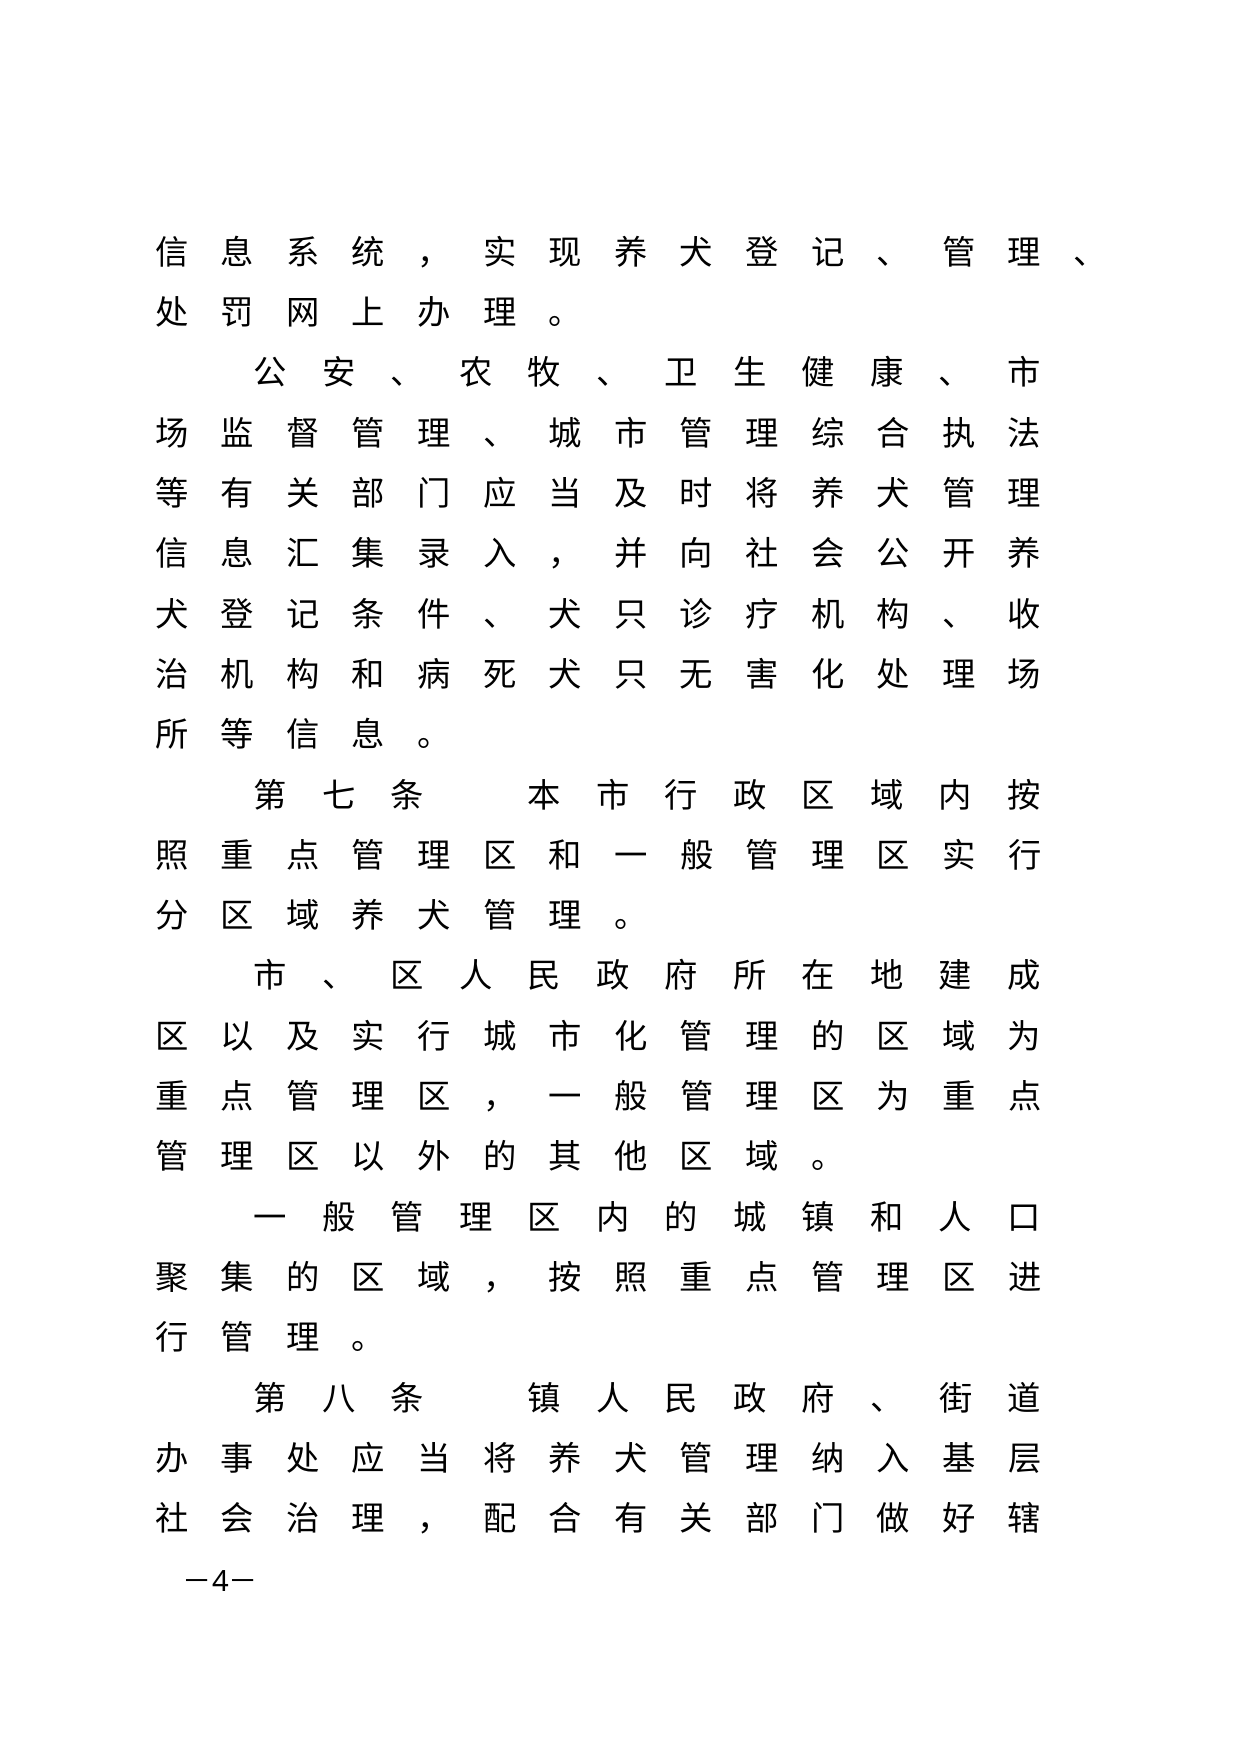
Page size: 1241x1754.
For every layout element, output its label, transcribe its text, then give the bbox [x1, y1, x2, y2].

text 第六条 市人民政府住房和城乡建设部门应当建立养犬管理信息系统，实现养犬登记、管理、处罚网上办理。 [155, 219, 1073, 340]
text 公安、农牧、卫生健康、市场监督管理、城市管理综合执法等有关部门应当及时将养犬管理信息汇集录入，并向社会公开养犬登记条件、犬只诊疗机构、收治机构和病死犬只无害化处理场所等信息。 [155, 340, 1073, 762]
text 第七条 本市行政区域内按照重点管理区和一般管理区实行分区域养犬管理。 [155, 762, 1073, 943]
text 一般管理区内的城镇和人口聚集的区域，按照重点管理区进行管理。 [155, 1184, 1073, 1365]
text 第八条 镇人民政府、街道办事处应当将养犬管理纳入基层社会治理，配合有关部门做好辖区内养犬网格化管理工作。 [155, 1365, 1073, 1546]
text 市、区人民政府所在地建成区以及实行城市化管理的区域为重点管理区，一般管理区为重点管理区以外的其他区域。 [155, 943, 1073, 1184]
